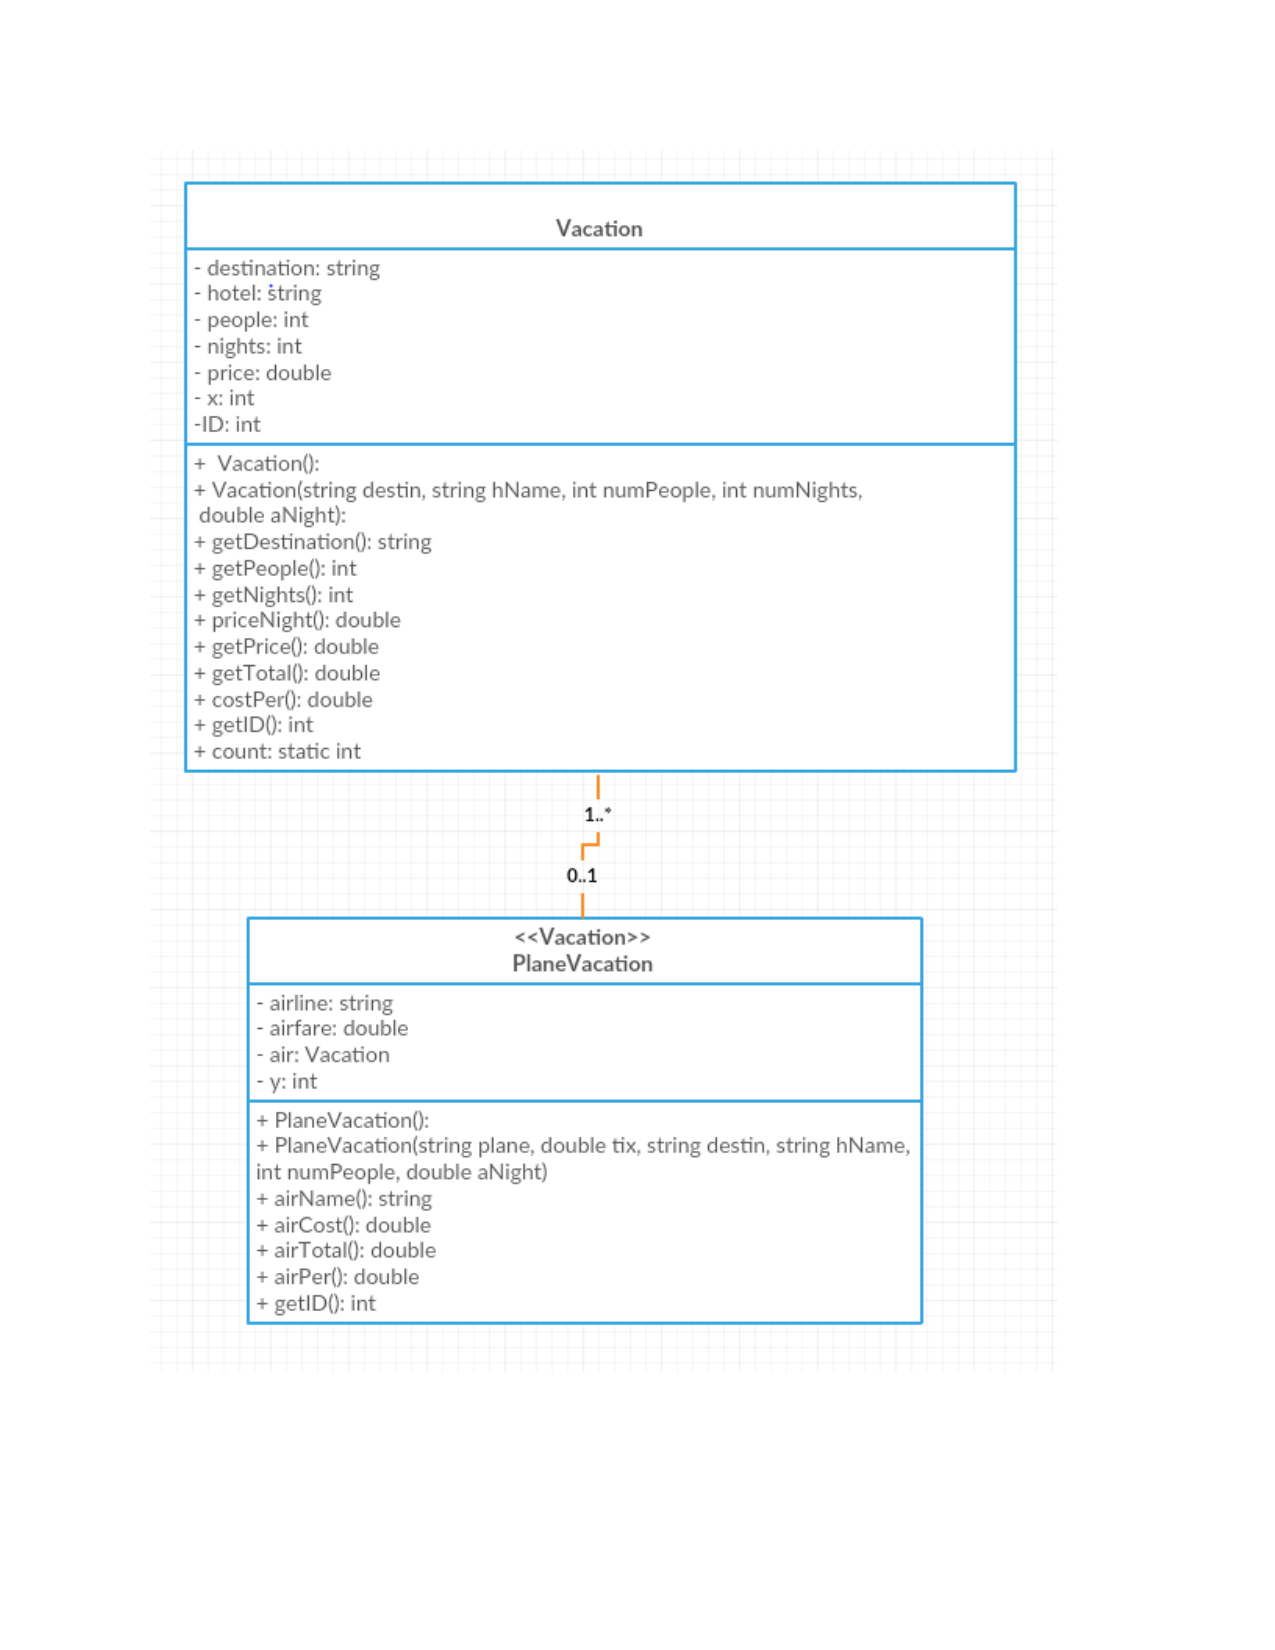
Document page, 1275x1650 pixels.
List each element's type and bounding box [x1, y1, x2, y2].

picture [150, 150, 1058, 1372]
